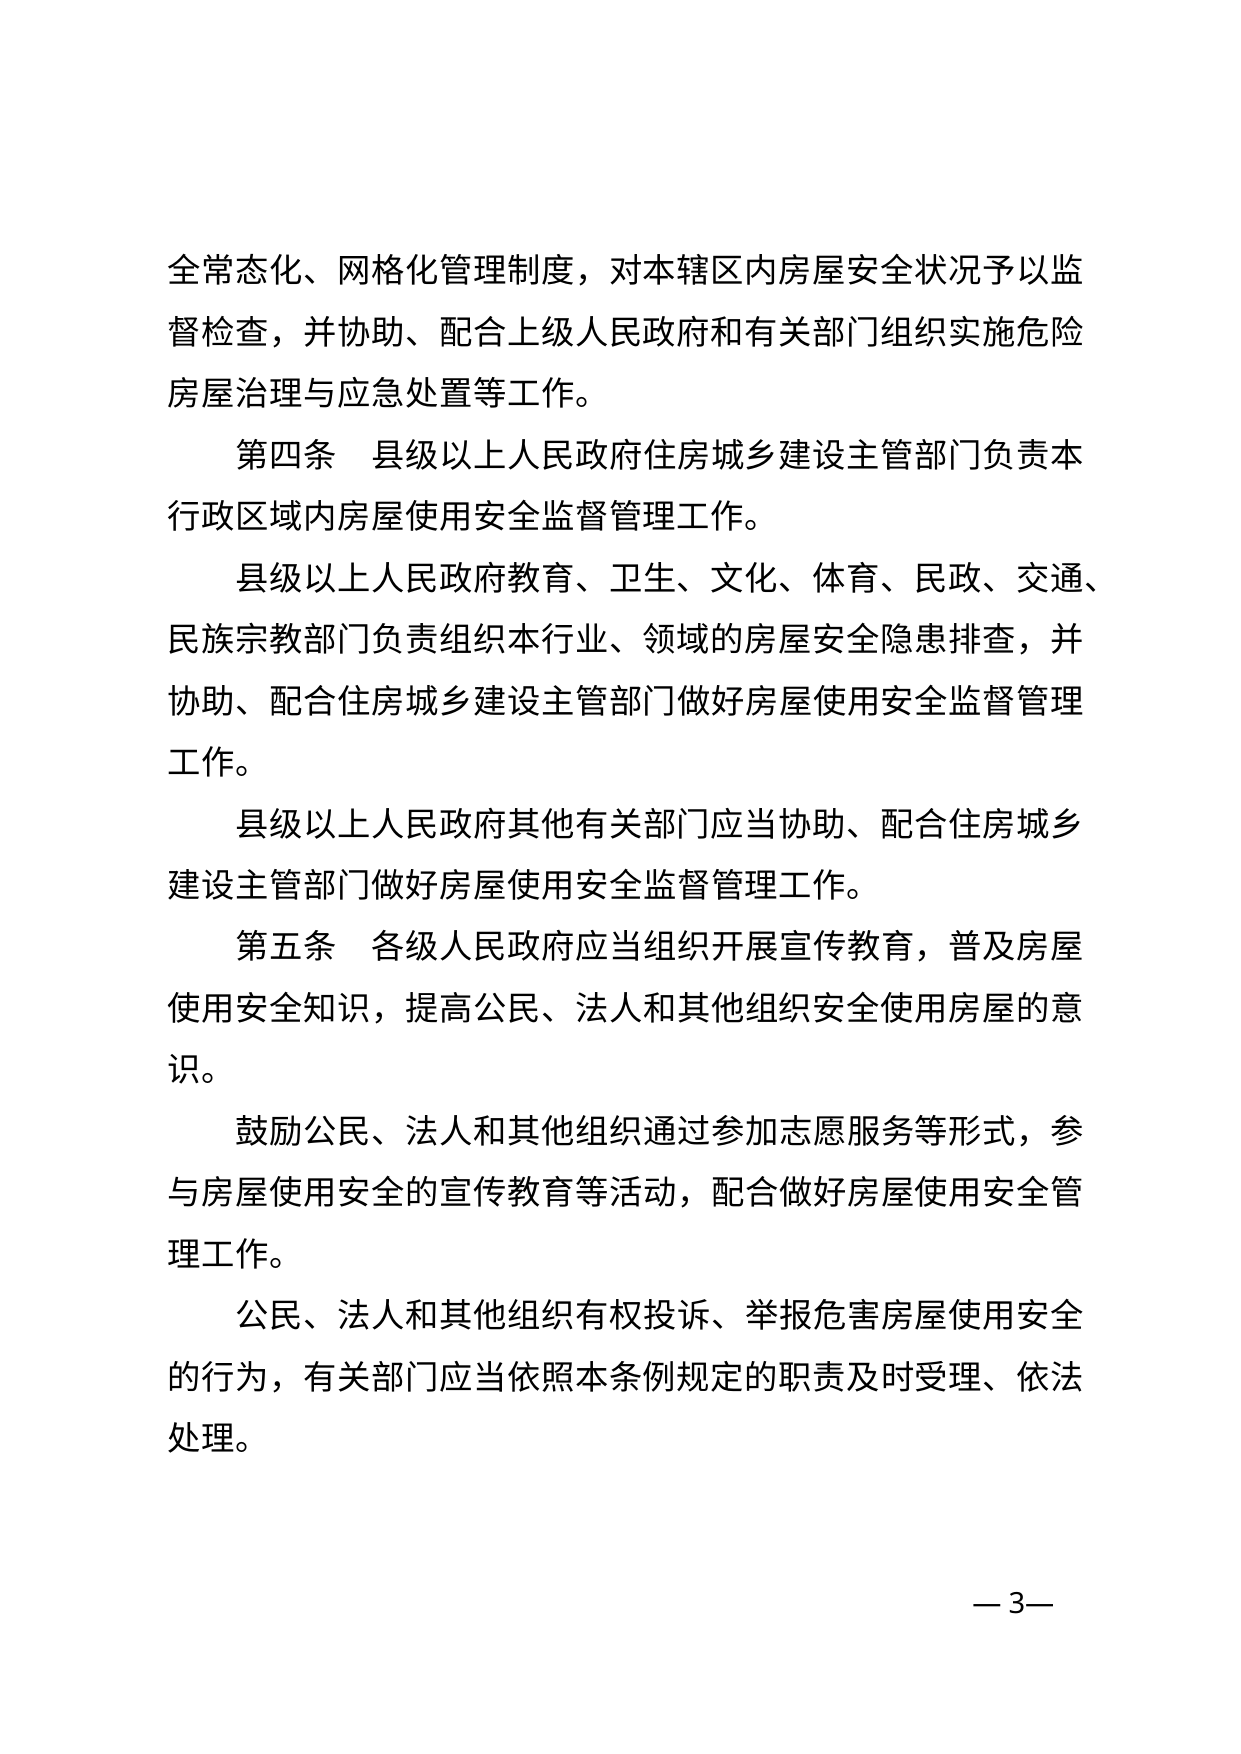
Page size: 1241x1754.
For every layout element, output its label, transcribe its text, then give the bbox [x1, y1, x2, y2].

text 鼓励公民、法人和其他组织通过参加志愿服务等形式，参与房屋使用安全的宣传教育等活动，配合做好房屋使用安全管理工作。 [168, 1098, 1084, 1282]
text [168, 238, 1084, 422]
text 县级以上人民政府其他有关部门应当协助、配合住房城乡建设主管部门做好房屋使用安全监督管理工作。 [168, 791, 1084, 914]
text 县级以上人民政府教育、卫生、文化、体育、民政、交通、民族宗教部门负责组织本行业、领域的房屋安全隐患排查，并协助、配合住房城乡建设主管部门做好房屋使用安全监督管理工作。 [168, 545, 1084, 791]
text 第四条 县级以上人民政府住房城乡建设主管部门负责本行政区域内房屋使用安全监督管理工作。 [168, 422, 1084, 545]
text 公民、法人和其他组织有权投诉、举报危害房屋使用安全的行为，有关部门应当依照本条例规定的职责及时受理、依法处理。 [168, 1282, 1084, 1467]
text 第五条 各级人民政府应当组织开展宣传教育，普及房屋使用安全知识，提高公民、法人和其他组织安全使用房屋的意识。 [168, 914, 1084, 1098]
